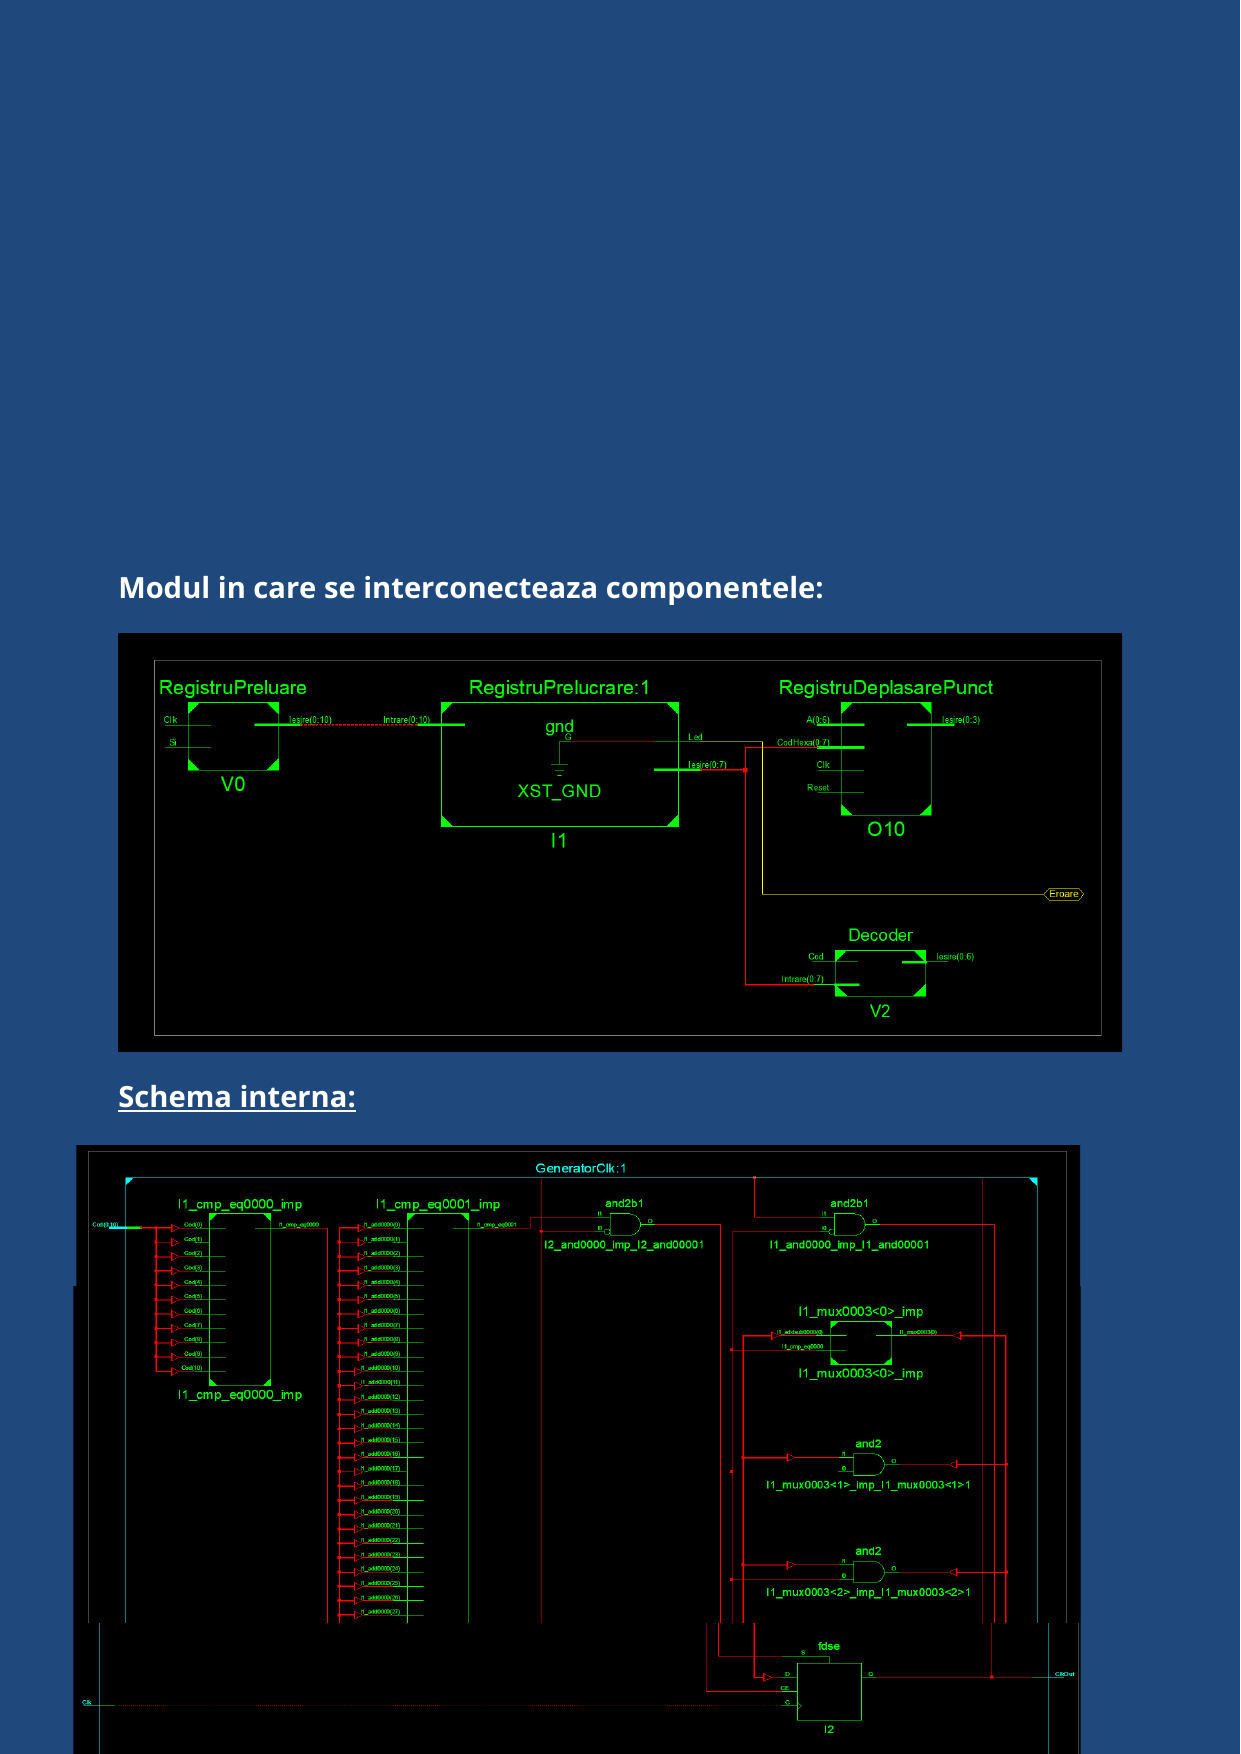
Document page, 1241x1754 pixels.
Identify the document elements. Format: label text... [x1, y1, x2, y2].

text Schema interna: [118, 1076, 1122, 1116]
picture [73, 1145, 1081, 1754]
picture [118, 633, 1123, 1052]
text Modul in care se interconecteaza componentele: [118, 567, 1122, 607]
